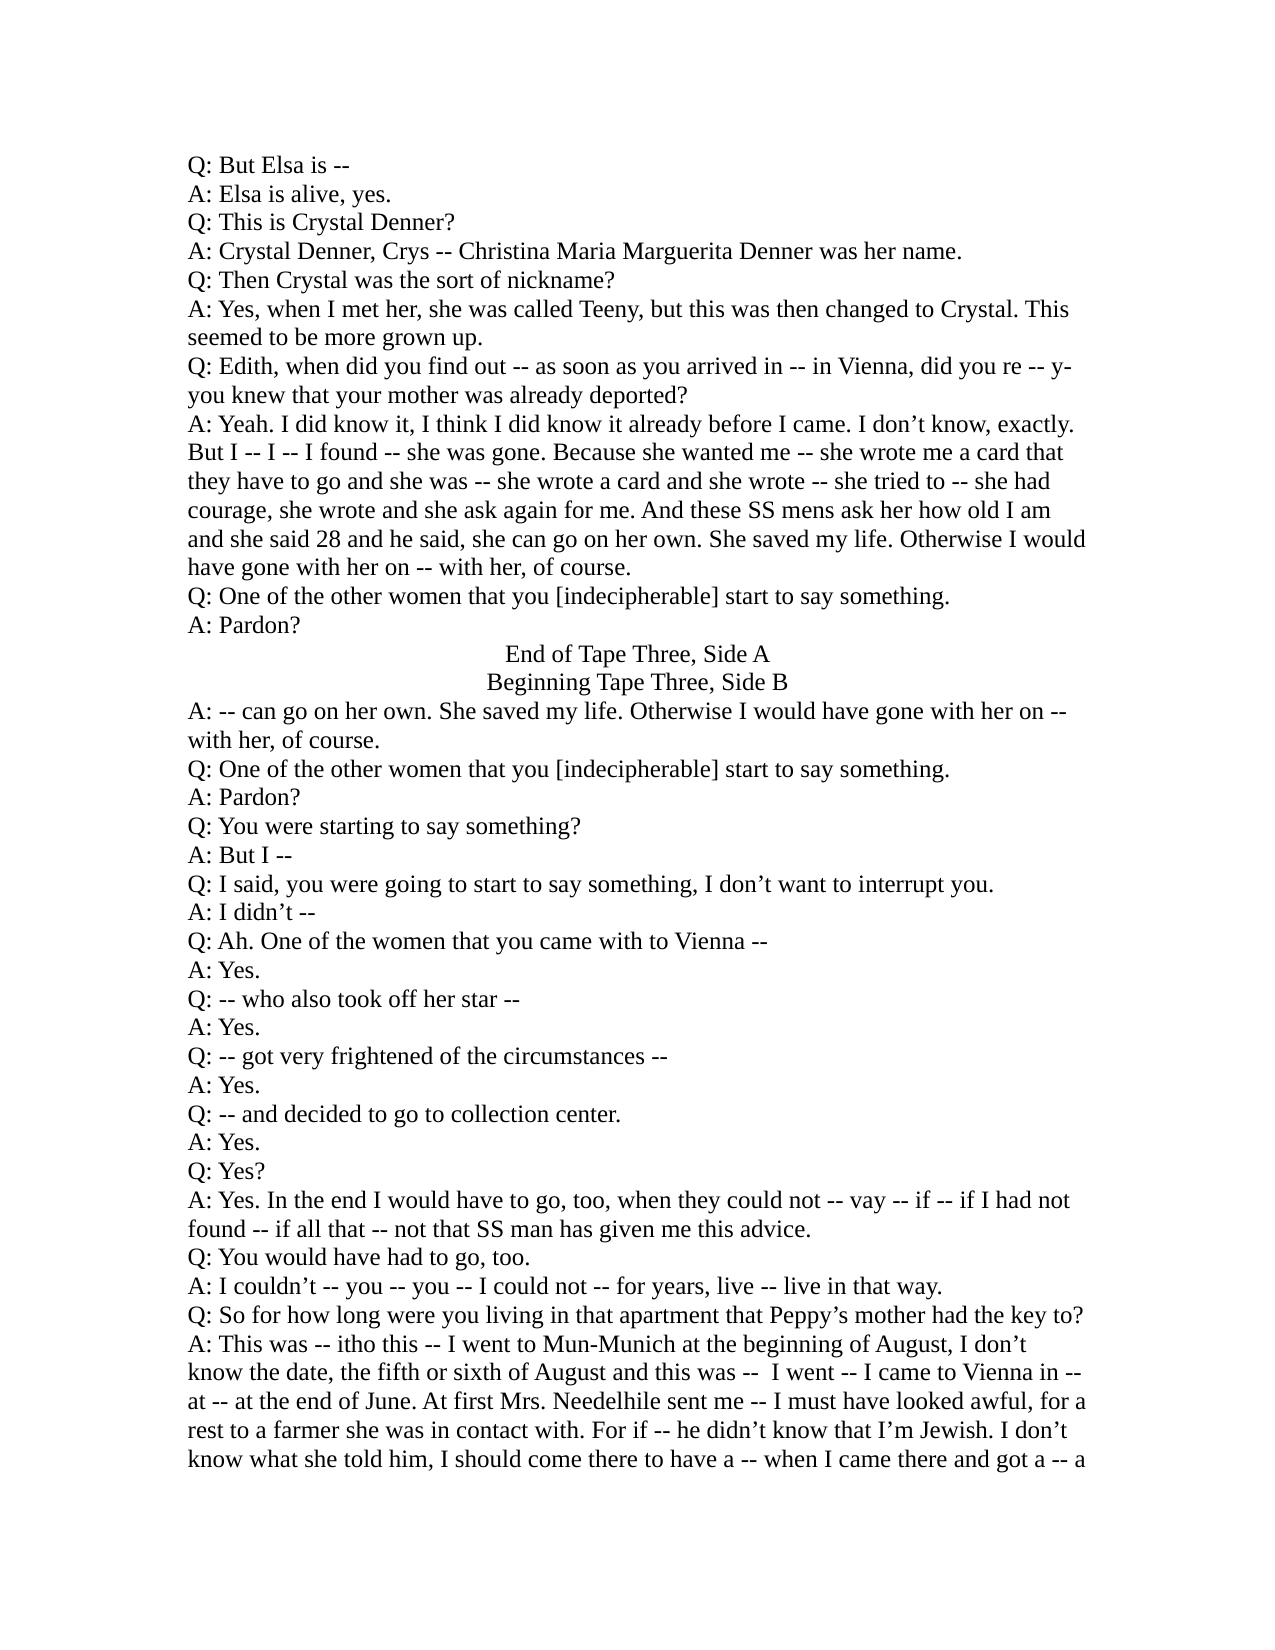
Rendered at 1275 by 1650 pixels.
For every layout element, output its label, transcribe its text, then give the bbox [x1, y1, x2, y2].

text Q: I said, you were going to start to say something, I don’t want to interrupt you. [187, 869, 1087, 897]
text Q: One of the other women that you [indecipherable] start to say something. [187, 581, 1087, 610]
text End of Tape Three, Side A [187, 639, 1087, 667]
text A: Yeah. I did know it, I think I did know it already before I came. I don’t know, exactly. But I -- I -- I found -- she was gone. Because she wanted me -- she wrote me a card that they have to go and she was -- she wrote a card and she wrote -- she tried to -- she had courage, she wrote and she ask again for me. And these SS mens ask her how old I am and she said 28 and he said, she can go on her own. She saved my life. Otherwise I would have gone with her on -- with her, of course. [187, 409, 1087, 581]
text A: Elsa is alive, yes. [187, 179, 1087, 207]
text A: Yes. [187, 955, 1087, 984]
text Q: You would have had to go, too. [187, 1242, 1087, 1271]
text A: Yes. [187, 1070, 1087, 1099]
text Q: Ah. One of the women that you came with to Vienna -- [187, 926, 1087, 955]
text Q: One of the other women that you [indecipherable] start to say something. [187, 754, 1087, 782]
text Beginning Tape Three, Side B [187, 667, 1087, 696]
text Q: -- got very frightened of the circumstances -- [187, 1041, 1087, 1070]
text Q: You were starting to say something? [187, 811, 1087, 840]
text A: I didn’t -- [187, 897, 1087, 926]
text A: Yes. In the end I would have to go, too, when they could not -- vay -- if -- if I had not found -- if all that -- not that SS man has given me this advice. [187, 1185, 1087, 1242]
text A: Pardon? [187, 610, 1087, 639]
text A: Pardon? [187, 782, 1087, 811]
text A: Crystal Denner, Crys -- Christina Maria Marguerita Denner was her name. [187, 236, 1087, 265]
text A: I couldn’t -- you -- you -- I could not -- for years, live -- live in that way. [187, 1271, 1087, 1300]
text A: But I -- [187, 840, 1087, 869]
text A: Yes. [187, 1012, 1087, 1041]
text Q: Edith, when did you find out -- as soon as you arrived in -- in Vienna, did you re -- y-you knew that your mother was already deported? [187, 351, 1087, 409]
text A: Yes. [187, 1127, 1087, 1156]
text Q: This is Crystal Denner? [187, 207, 1087, 236]
text Q: So for how long were you living in that apartment that Peppy’s mother had the key to? [187, 1300, 1087, 1329]
text Q: Yes? [187, 1156, 1087, 1185]
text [187, 1329, 1087, 1472]
text Q: -- who also took off her star -- [187, 984, 1087, 1012]
text Q: Then Crystal was the sort of nickname? [187, 265, 1087, 294]
text Q: But Elsa is -- [187, 150, 1087, 179]
text A: Yes, when I met her, she was called Teeny, but this was then changed to Crystal. This seemed to be more grown up. [187, 294, 1087, 351]
text Q: -- and decided to go to collection center. [187, 1099, 1087, 1127]
text A: -- can go on her own. She saved my life. Otherwise I would have gone with her on -- with her, of course. [187, 696, 1087, 754]
